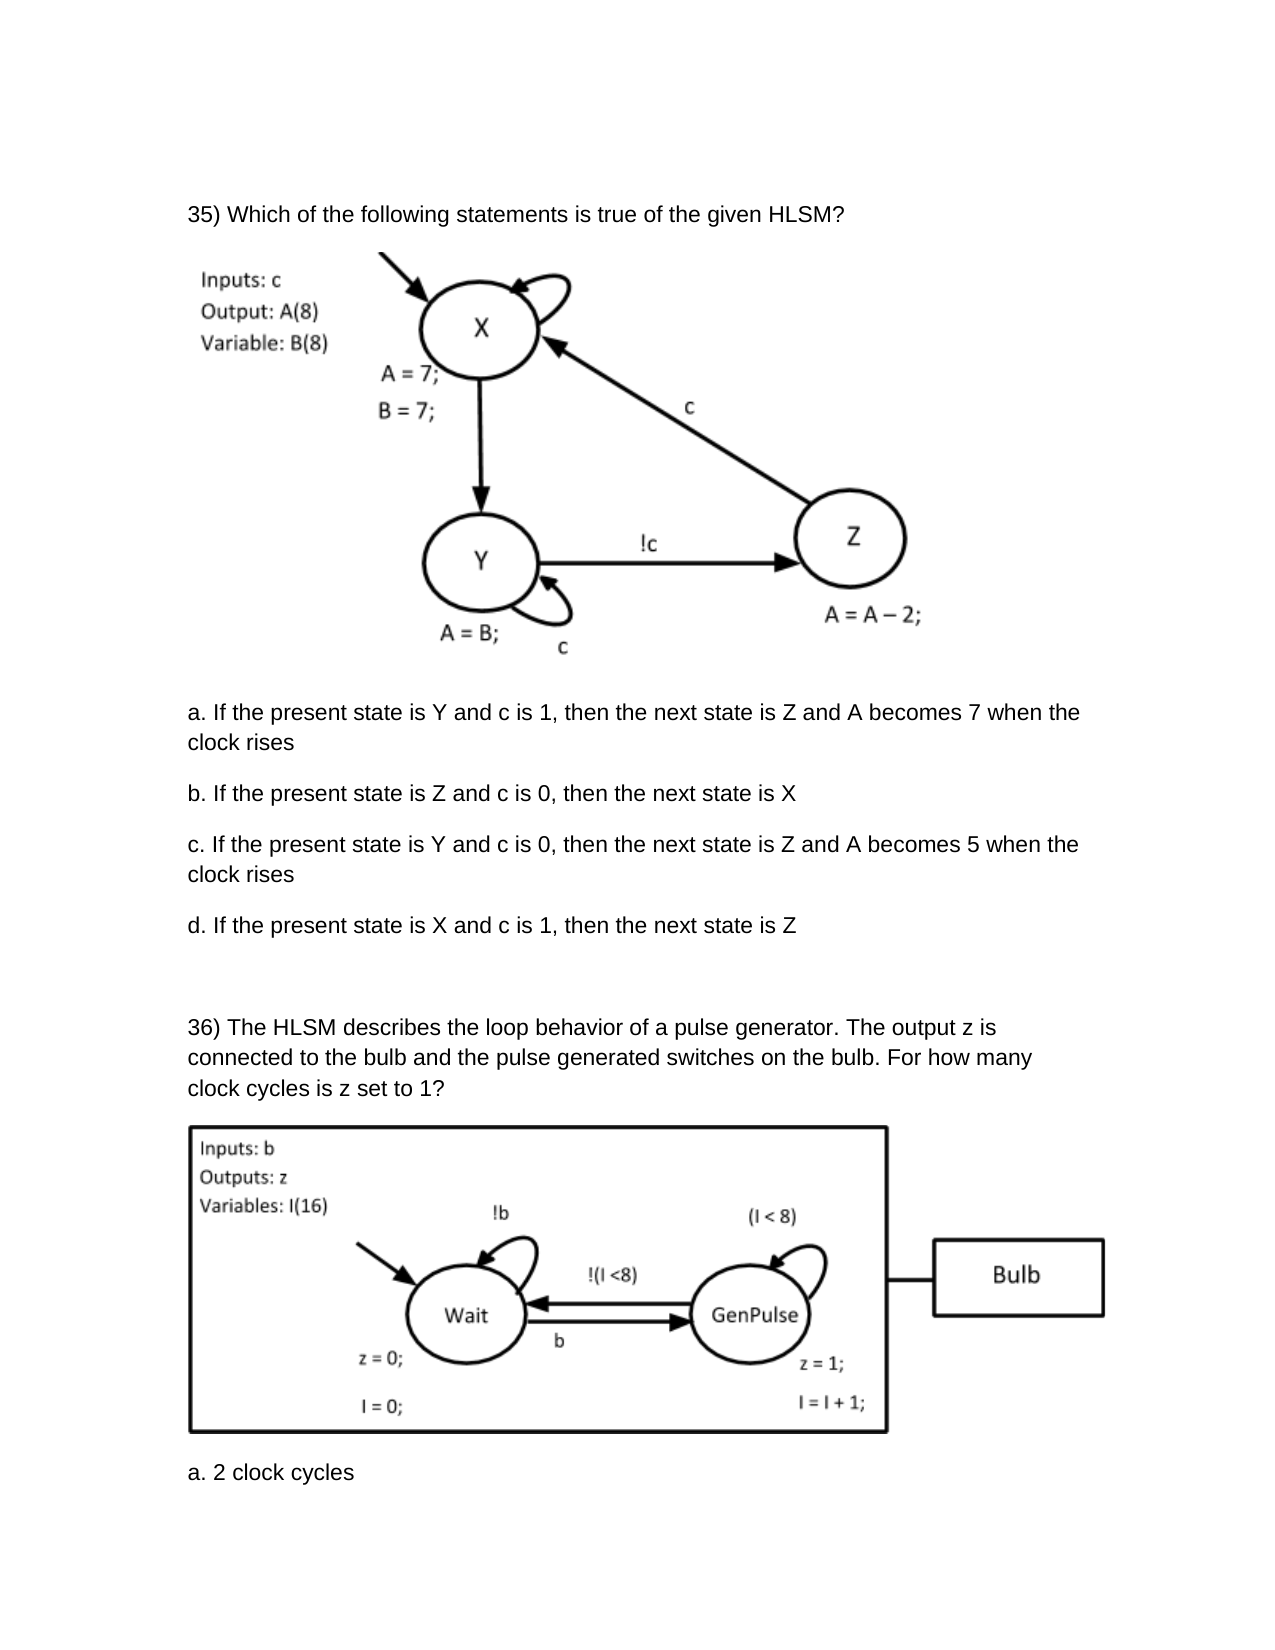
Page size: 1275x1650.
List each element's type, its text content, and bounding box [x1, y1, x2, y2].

text a. If the present state is Y and c is 1, then the next state is Z and A becomes 7 when the clock rises [187, 698, 1087, 755]
text 35) Which of the following statements is true of the given HLSM? [187, 201, 1087, 227]
picture [187, 252, 938, 674]
picture [187, 1125, 1105, 1434]
text b. If the present state is Z and c is 0, then the next state is X [187, 780, 1087, 806]
text a. 2 clock cycles [187, 1459, 1087, 1485]
text d. If the present state is X and c is 1, then the next state is Z [187, 912, 1087, 938]
text 36) The HLSM describes the loop behavior of a pulse generator. The output z is connected to the bulb and the pulse generated switches on the bulb. For how many clock cycles is z set to 1? [187, 1014, 1087, 1101]
text c. If the present state is Y and c is 0, then the next state is Z and A becomes 5 when the clock rises [187, 831, 1087, 887]
